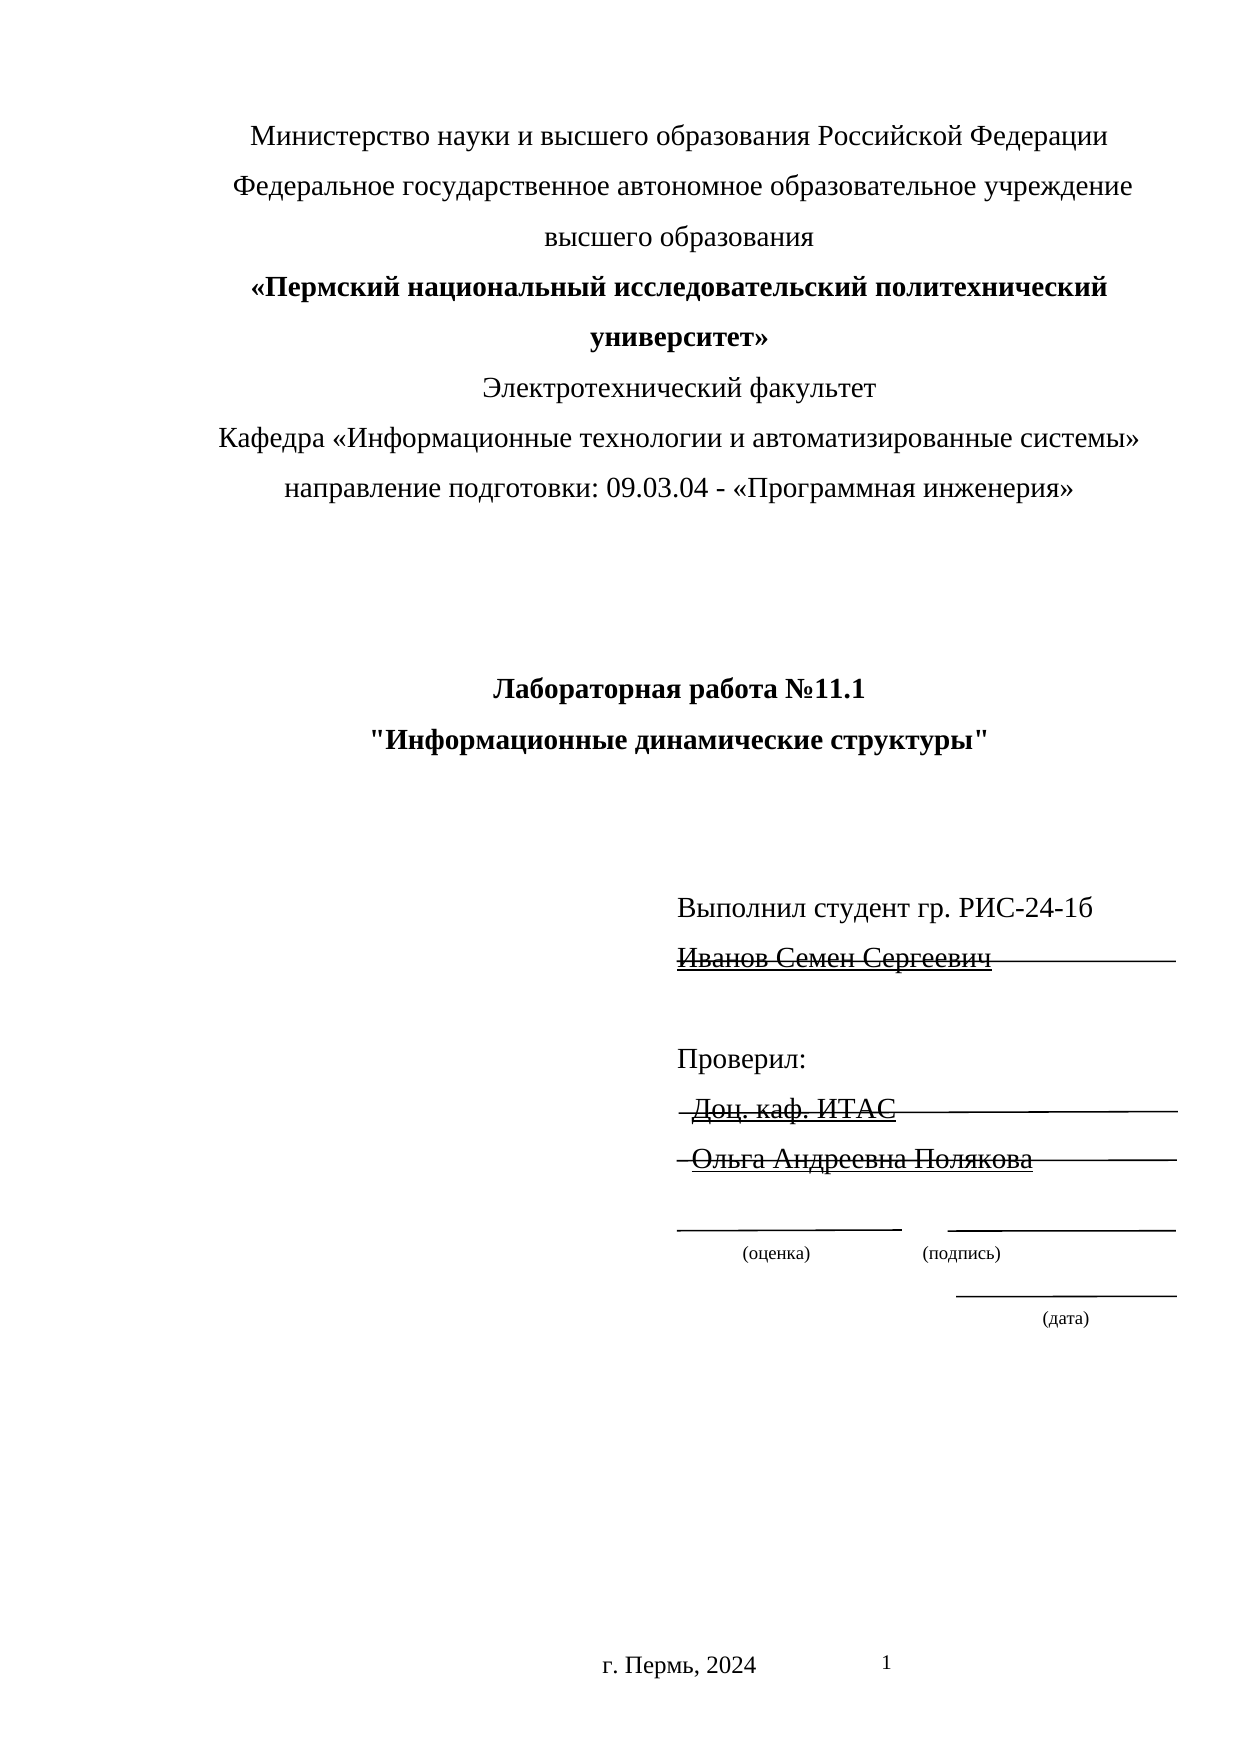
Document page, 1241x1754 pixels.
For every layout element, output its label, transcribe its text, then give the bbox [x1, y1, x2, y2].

text "Информационные динамические структуры" [177, 722, 1181, 755]
text направление подготовки: 09.03.04 - «Программная инженерия» [177, 470, 1181, 504]
text Кафедра «Информационные технологии и автоматизированные системы» [177, 420, 1181, 453]
text Лабораторная работа №11.1 [177, 672, 1181, 705]
text Министерство науки и высшего образования Российской Федерации [177, 118, 1181, 152]
text Электротехнический факультет [177, 370, 1181, 403]
text «Пермский национальный исследовательский политехнический университет» [177, 269, 1181, 353]
text Федеральное государственное автономное образовательное учреждение высшего образования [177, 168, 1181, 252]
